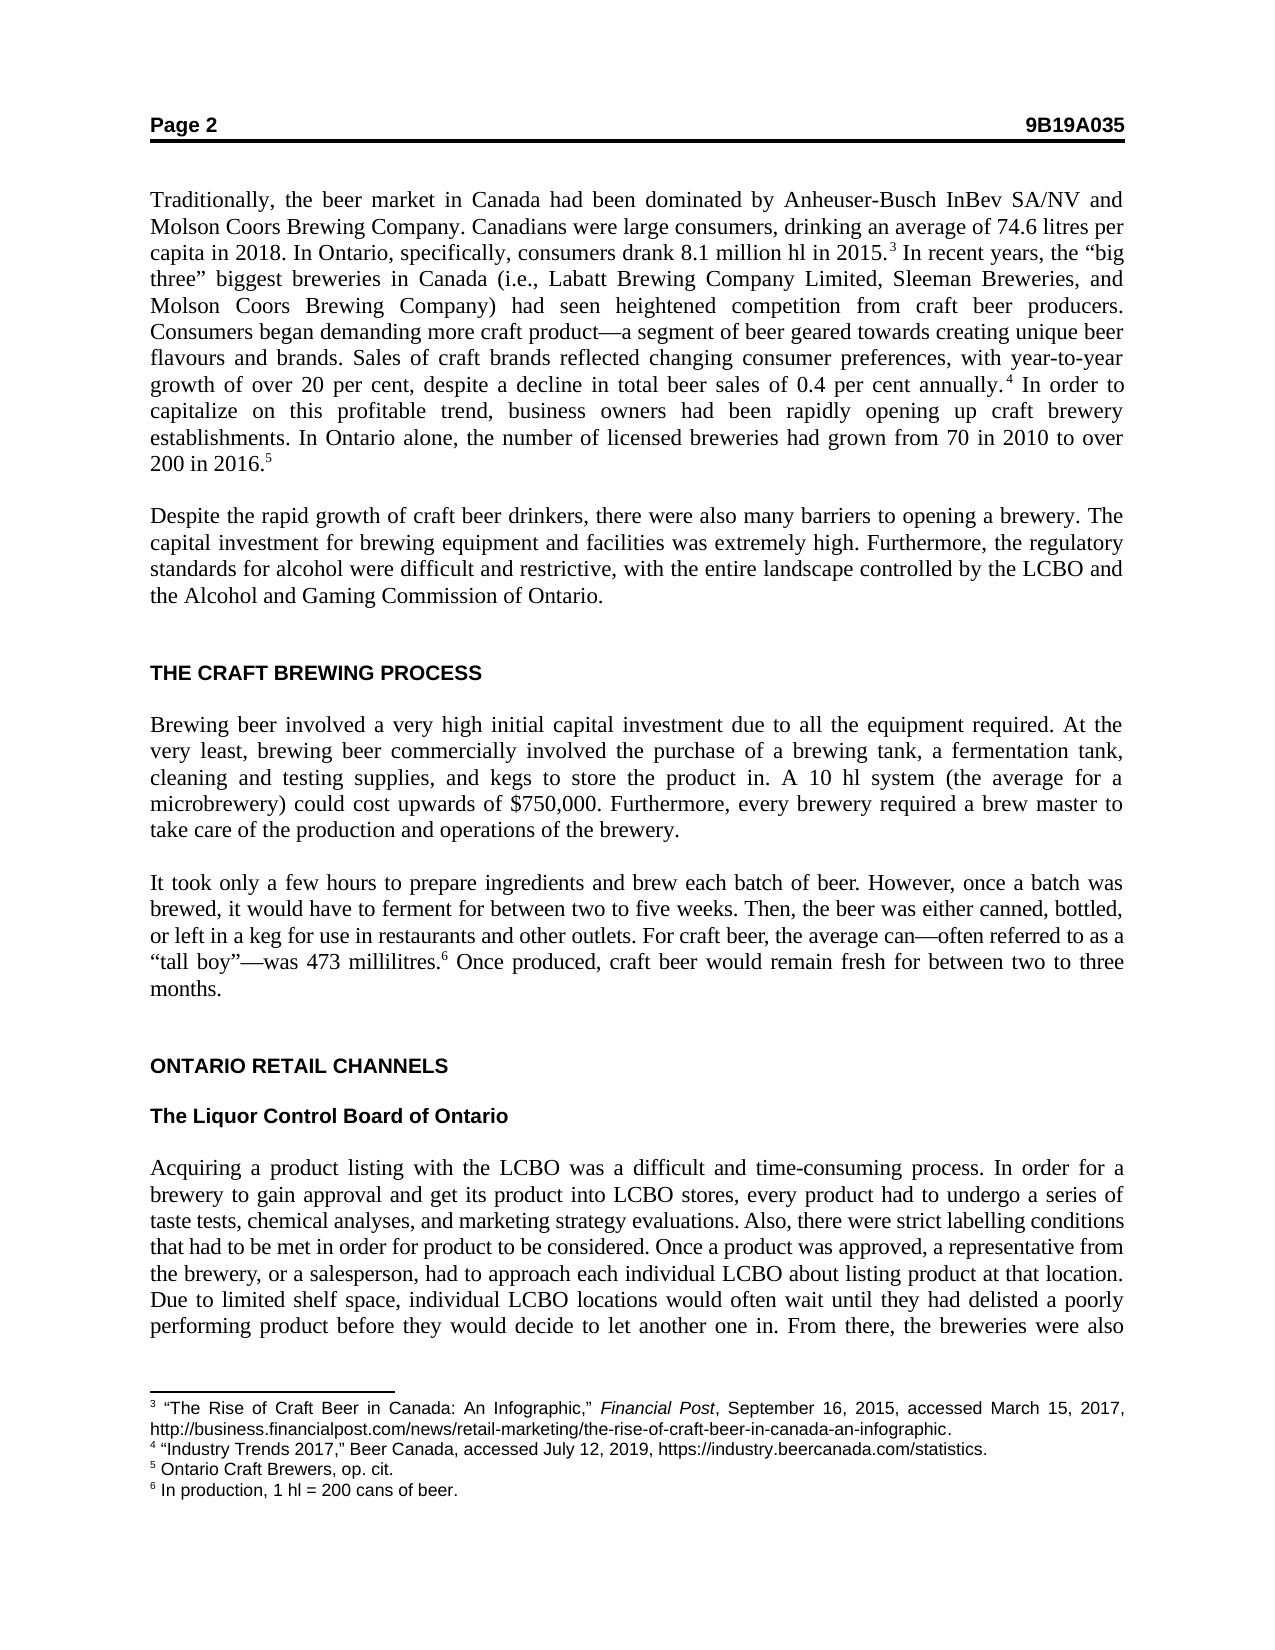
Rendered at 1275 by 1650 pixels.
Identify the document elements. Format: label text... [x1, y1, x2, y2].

text Despite the rapid growth of craft beer drinkers, there were also many barriers to opening a brewery. The capital investment for brewing equipment and facilities was extremely high. Furthermore, the regulatory standards for alcohol were difficult and restrictive, with the entire landscape controlled by the LCBO and the Alcohol and Gaming Commission of Ontario. [150, 503, 1125, 608]
text The CRAFT BREWING PROCESS [150, 661, 1125, 685]
text It took only a few hours to prepare ingredients and brew each batch of beer. However, once a batch was brewed, it would have to ferment for between two to five weeks. Then, the beer was either canned, bottled, or left in a keg for use in restaurants and other outlets. For craft beer, the average can—often referred to as a “tall boy”—was 473 millilitres. Once produced, craft beer would remain fresh for between two to three months. [150, 869, 1125, 1001]
text The Liquor Control Board of Ontario [150, 1104, 1125, 1128]
text Traditionally, the beer market in Canada had been dominated by Anheuser-Busch InBev SA/NV and Molson Coors Brewing Company. Canadians were large consumers, drinking an average of 74.6 litres per capita in 2018. In Ontario, specifically, consumers drank 8.1 million hl in 2015. In recent years, the “big three” biggest breweries in Canada (i.e., Labatt Brewing Company Limited, Sleeman Breweries, and Molson Coors Brewing Company) had seen heightened competition from craft beer producers. Consumers began demanding more craft product—a segment of beer geared towards creating unique beer flavours and brands. Sales of craft brands reflected changing consumer preferences, with year-to-year growth of over 20 per cent, despite a decline in total beer sales of 0.4 per cent annually. In order to capitalize on this profitable trend, business owners had been rapidly opening up craft brewery establishments. In Ontario alone, the number of licensed breweries had grown from 70 in 2010 to over 200 in 2016. [150, 186, 1125, 476]
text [150, 1154, 1125, 1339]
text ONTARIO RETAIL CHANNELS [150, 1054, 1125, 1078]
text Brewing beer involved a very high initial capital investment due to all the equipment required. At the very least, brewing beer commercially involved the purchase of a brewing tank, a fermentation tank, cleaning and testing supplies, and kegs to store the product in. A 10 hl system (the average for a microbrewery) could cost upwards of $750,000. Furthermore, every brewery required a brew master to take care of the production and operations of the brewery. [150, 711, 1125, 843]
